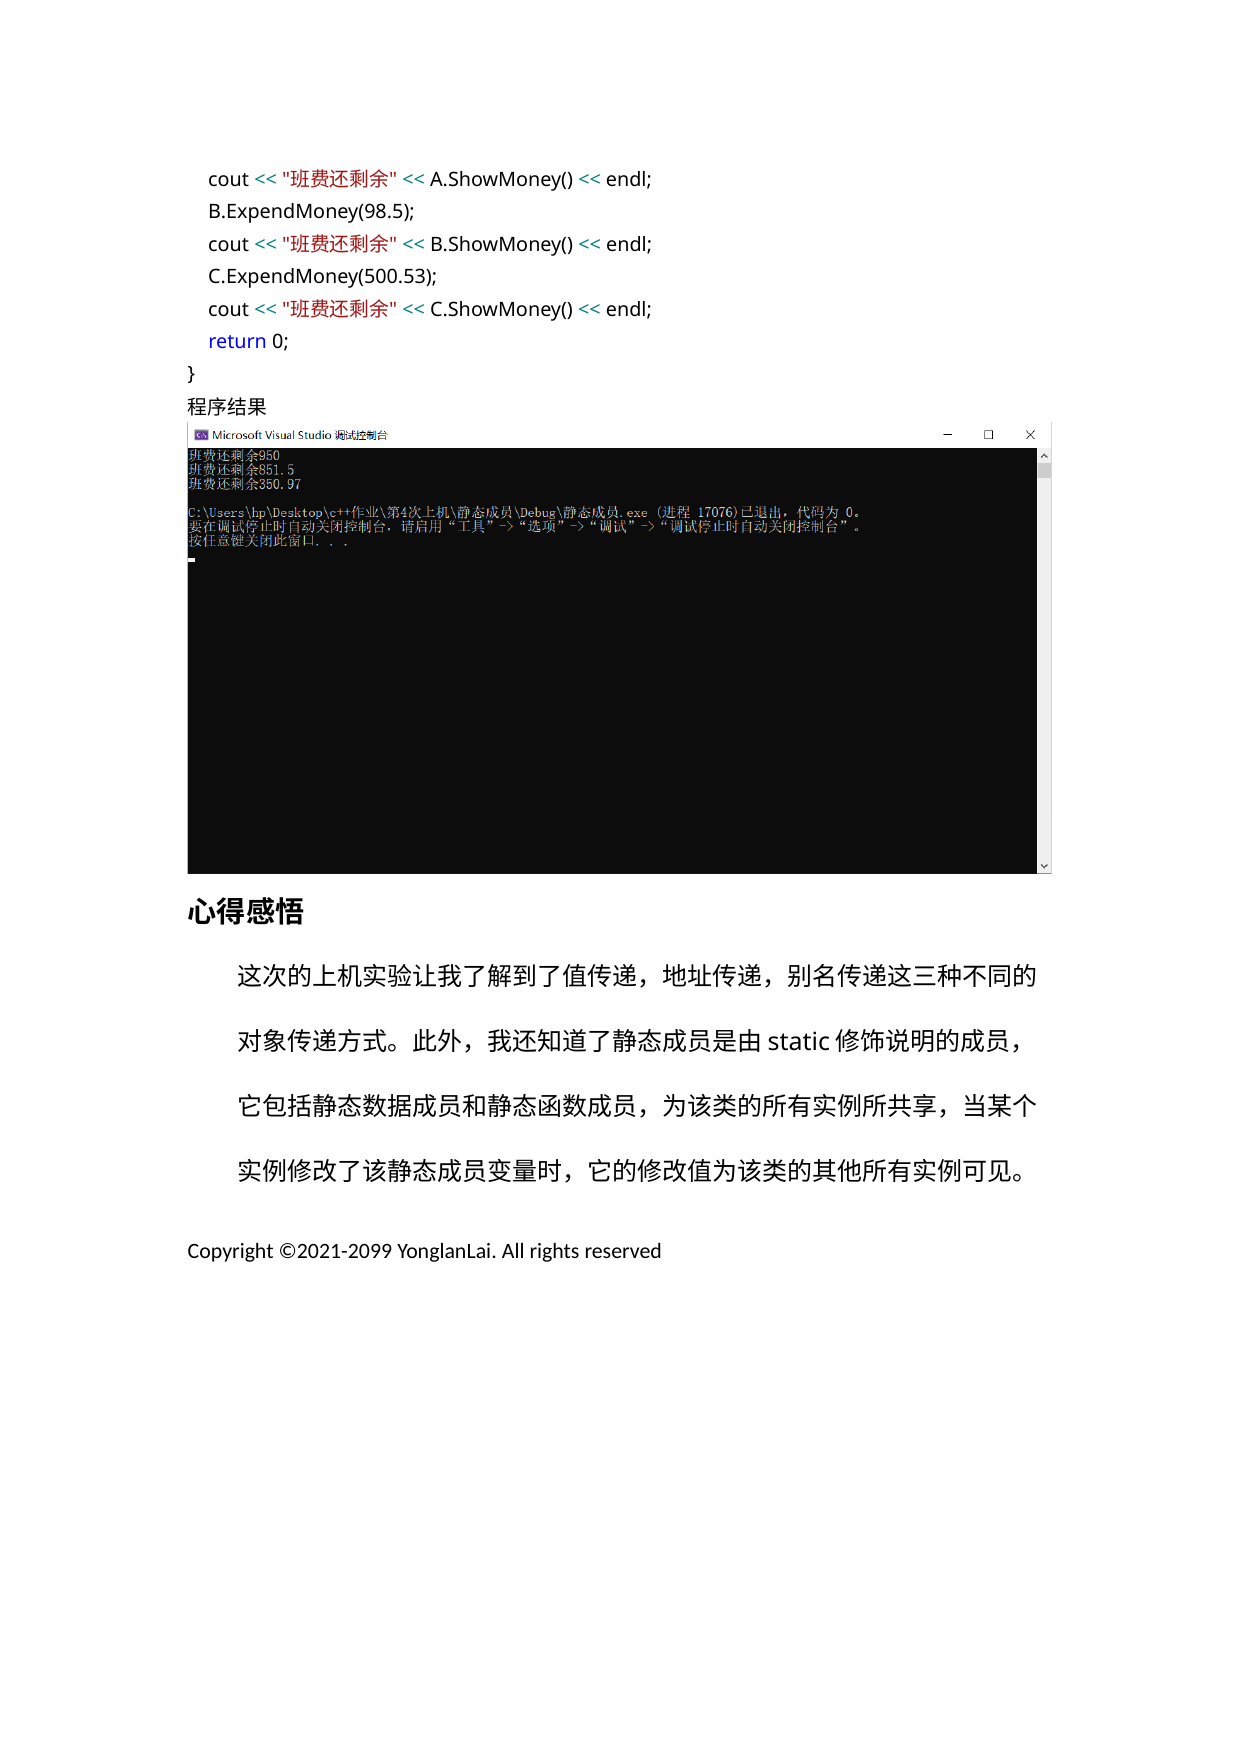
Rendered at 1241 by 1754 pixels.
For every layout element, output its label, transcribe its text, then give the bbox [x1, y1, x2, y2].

text B.ExpendMoney(98.5); [187, 194, 1053, 227]
text } [187, 357, 1053, 389]
text return 0; [187, 324, 1053, 357]
text cout << "班费还剩余" << A.ShowMoney() << endl; [187, 162, 1053, 194]
text cout << "班费还剩余" << C.ShowMoney() << endl; [187, 292, 1053, 324]
text C.ExpendMoney(500.53); [187, 259, 1053, 292]
text Copyright ©2021-2099 YonglanLai. All rights reserved [187, 1234, 1053, 1267]
text 这次的上机实验让我了解到了值传递，地址传递，别名传递这三种不同的对象传递方式。此外，我还知道了静态成员是由static修饰说明的成员，它包括静态数据成员和静态函数成员，为该类的所有实例所共享，当某个实例修改了该静态成员变量时，它的修改值为该类的其他所有实例可见。 [237, 942, 1053, 1202]
picture [187, 422, 1052, 874]
text cout << "班费还剩余" << B.ShowMoney() << endl; [187, 227, 1053, 259]
text 程序结果 [187, 389, 1053, 422]
text 心得感悟 [187, 877, 1053, 942]
